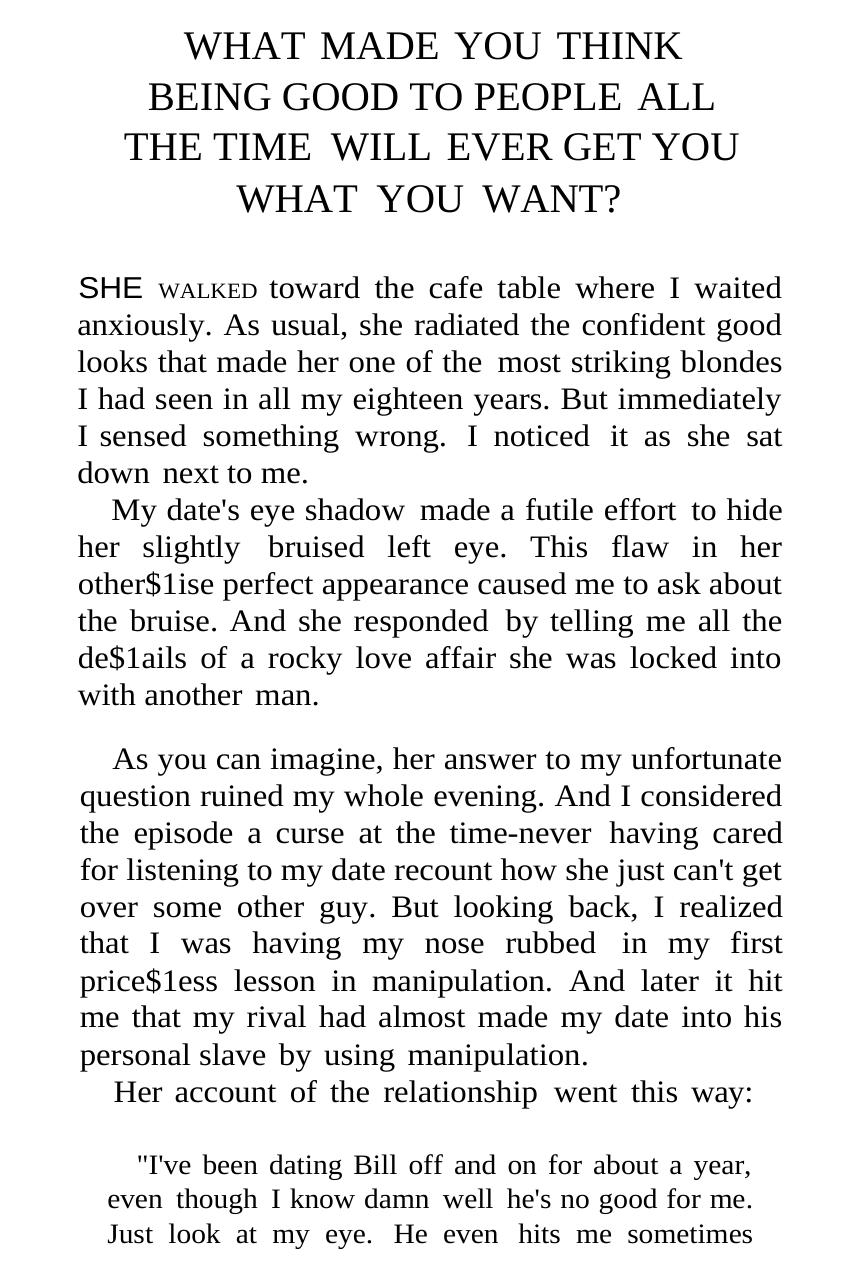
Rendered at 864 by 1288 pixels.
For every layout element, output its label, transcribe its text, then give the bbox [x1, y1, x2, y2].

subtitle WHAT MADE YOU THINK BEING GOOD TO PEOPLE ALL THE TIME WILL EVER GET YOU [112, 22, 752, 169]
text Her account of the relationship went this way: [113, 1073, 804, 1109]
text My date's eye shadow made a futile effort to hide her slightly bruised left eye. This flaw in her other$1ise perfect appearance caused me to ask about the bruise. And she responded by telling me all the de$1ails of a rocky love affair she was locked into with another man. [78, 492, 783, 712]
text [107, 1148, 753, 1249]
text SHE WALKED toward the cafe table where I waited anxiously. As usual, she radiated the confident good looks that made her one of the most striking blondes I had seen in all my eighteen years. But immediately I sensed something wrong. I noticed it as she sat down next to me. [77, 269, 783, 490]
text As you can imagine, her answer to my unfortunate question ruined my whole evening. And I considered the episode a curse at the time-never having cared for listening to my date recount how she just can't get over some other guy. But looking back, I realized that I was having my nose rubbed in my first price$1ess lesson in manipulation. And later it hit me that my rival had almost made my date into his personal slave by using manipulation. [79, 740, 783, 1072]
text WHAT YOU WANT? [59, 175, 798, 221]
